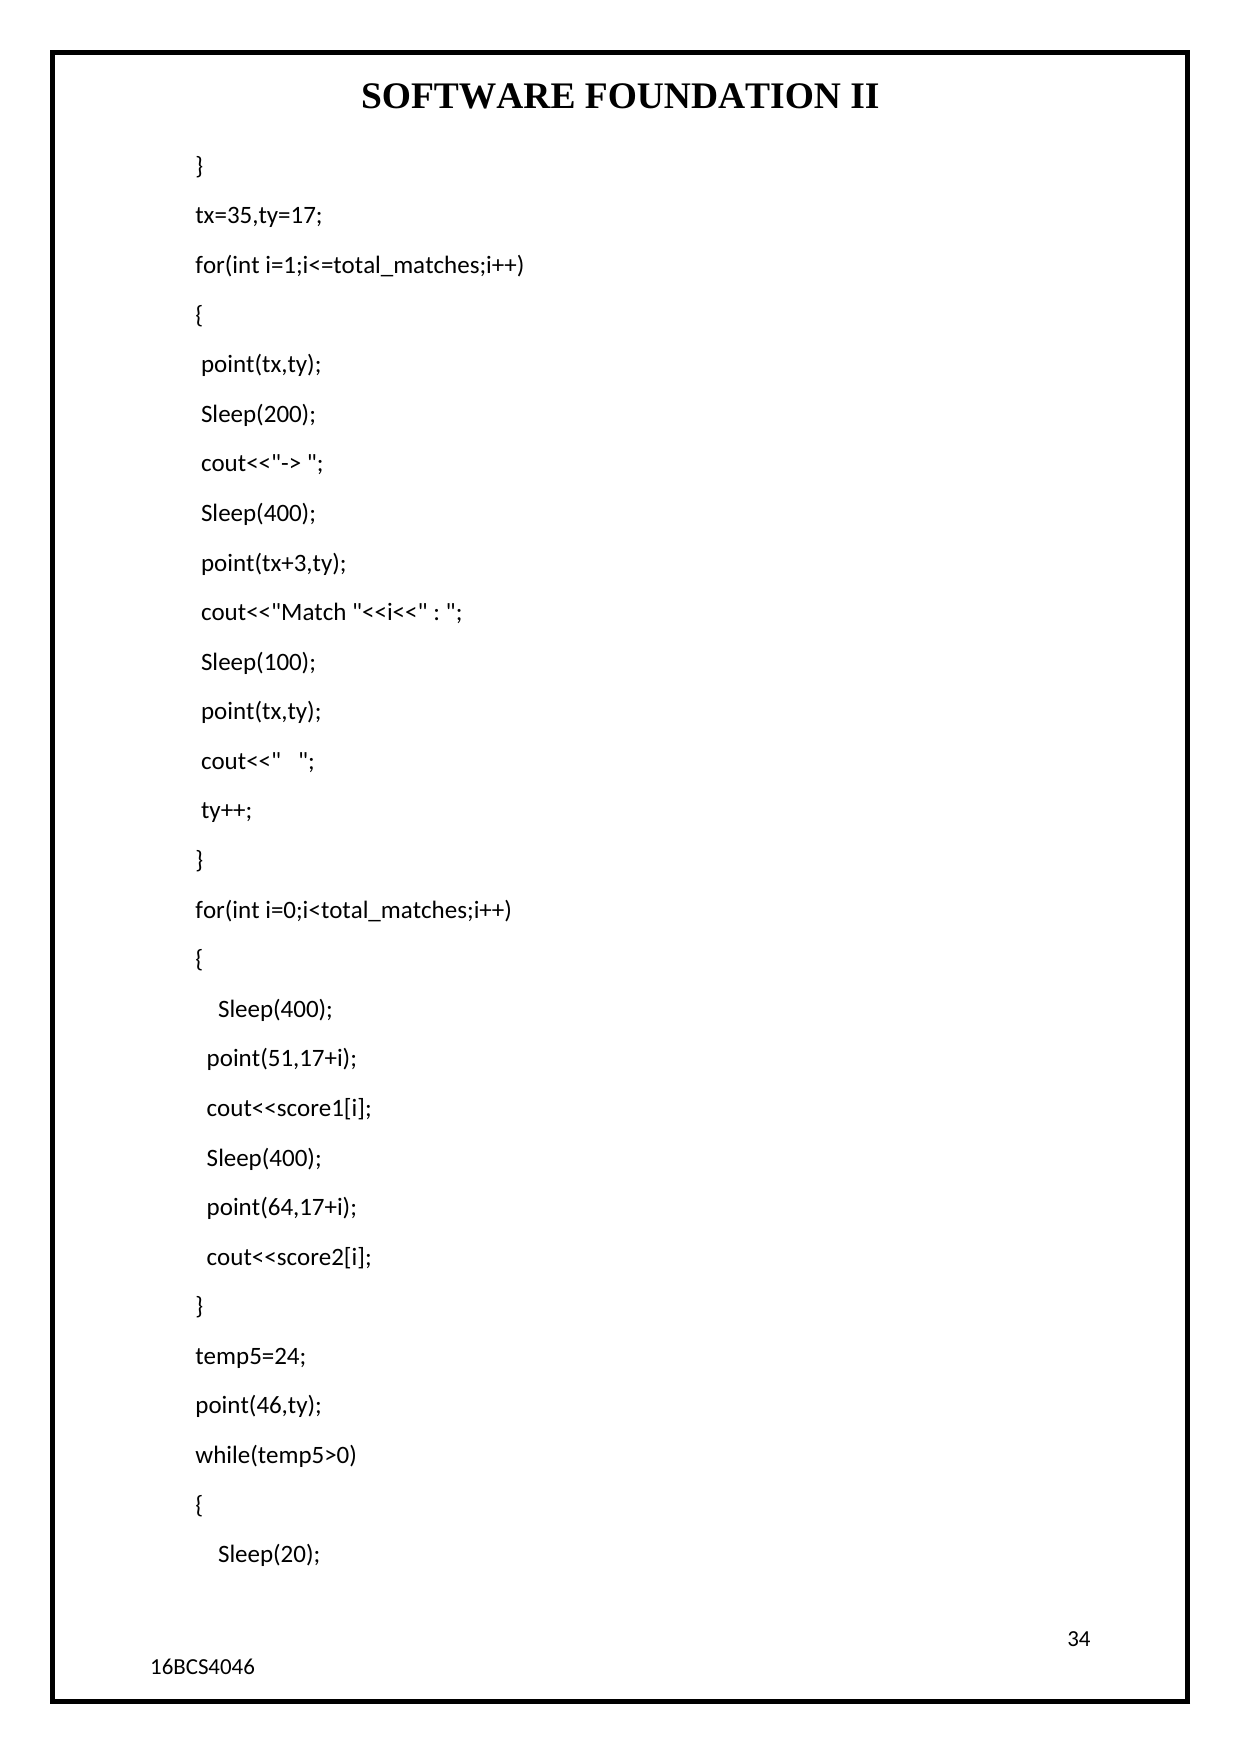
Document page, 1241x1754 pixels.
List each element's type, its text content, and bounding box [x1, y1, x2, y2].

text cout<<score1[i]; [150, 1092, 1090, 1123]
text Sleep(400); [150, 993, 1090, 1023]
text for(int i=1;i<=total_matches;i++) [150, 249, 1090, 280]
text temp5=24; [150, 1340, 1090, 1371]
text cout<<" "; [150, 745, 1090, 776]
text cout<<"-> "; [150, 447, 1090, 478]
text cout<<"Match "<<i<<" : "; [150, 596, 1090, 627]
text ty++; [150, 794, 1090, 825]
text } [150, 844, 1090, 875]
text { [150, 299, 1090, 329]
text point(tx,ty); [150, 695, 1090, 726]
text point(tx+3,ty); [150, 547, 1090, 577]
text point(64,17+i); [150, 1191, 1090, 1222]
text Sleep(100); [150, 646, 1090, 676]
text tx=35,ty=17; [150, 199, 1090, 230]
text { [150, 943, 1090, 974]
text point(tx,ty); [150, 348, 1090, 379]
text Sleep(400); [150, 497, 1090, 528]
text Sleep(20); [150, 1538, 1090, 1569]
text { [150, 1489, 1090, 1519]
text Sleep(400); [150, 1142, 1090, 1172]
text point(51,17+i); [150, 1042, 1090, 1073]
text for(int i=0;i<total_matches;i++) [150, 894, 1090, 924]
text while(temp5>0) [150, 1439, 1090, 1470]
text } [150, 1290, 1090, 1321]
text } [150, 150, 1090, 181]
text cout<<score2[i]; [150, 1241, 1090, 1271]
text point(46,ty); [150, 1389, 1090, 1420]
text Sleep(200); [150, 398, 1090, 428]
